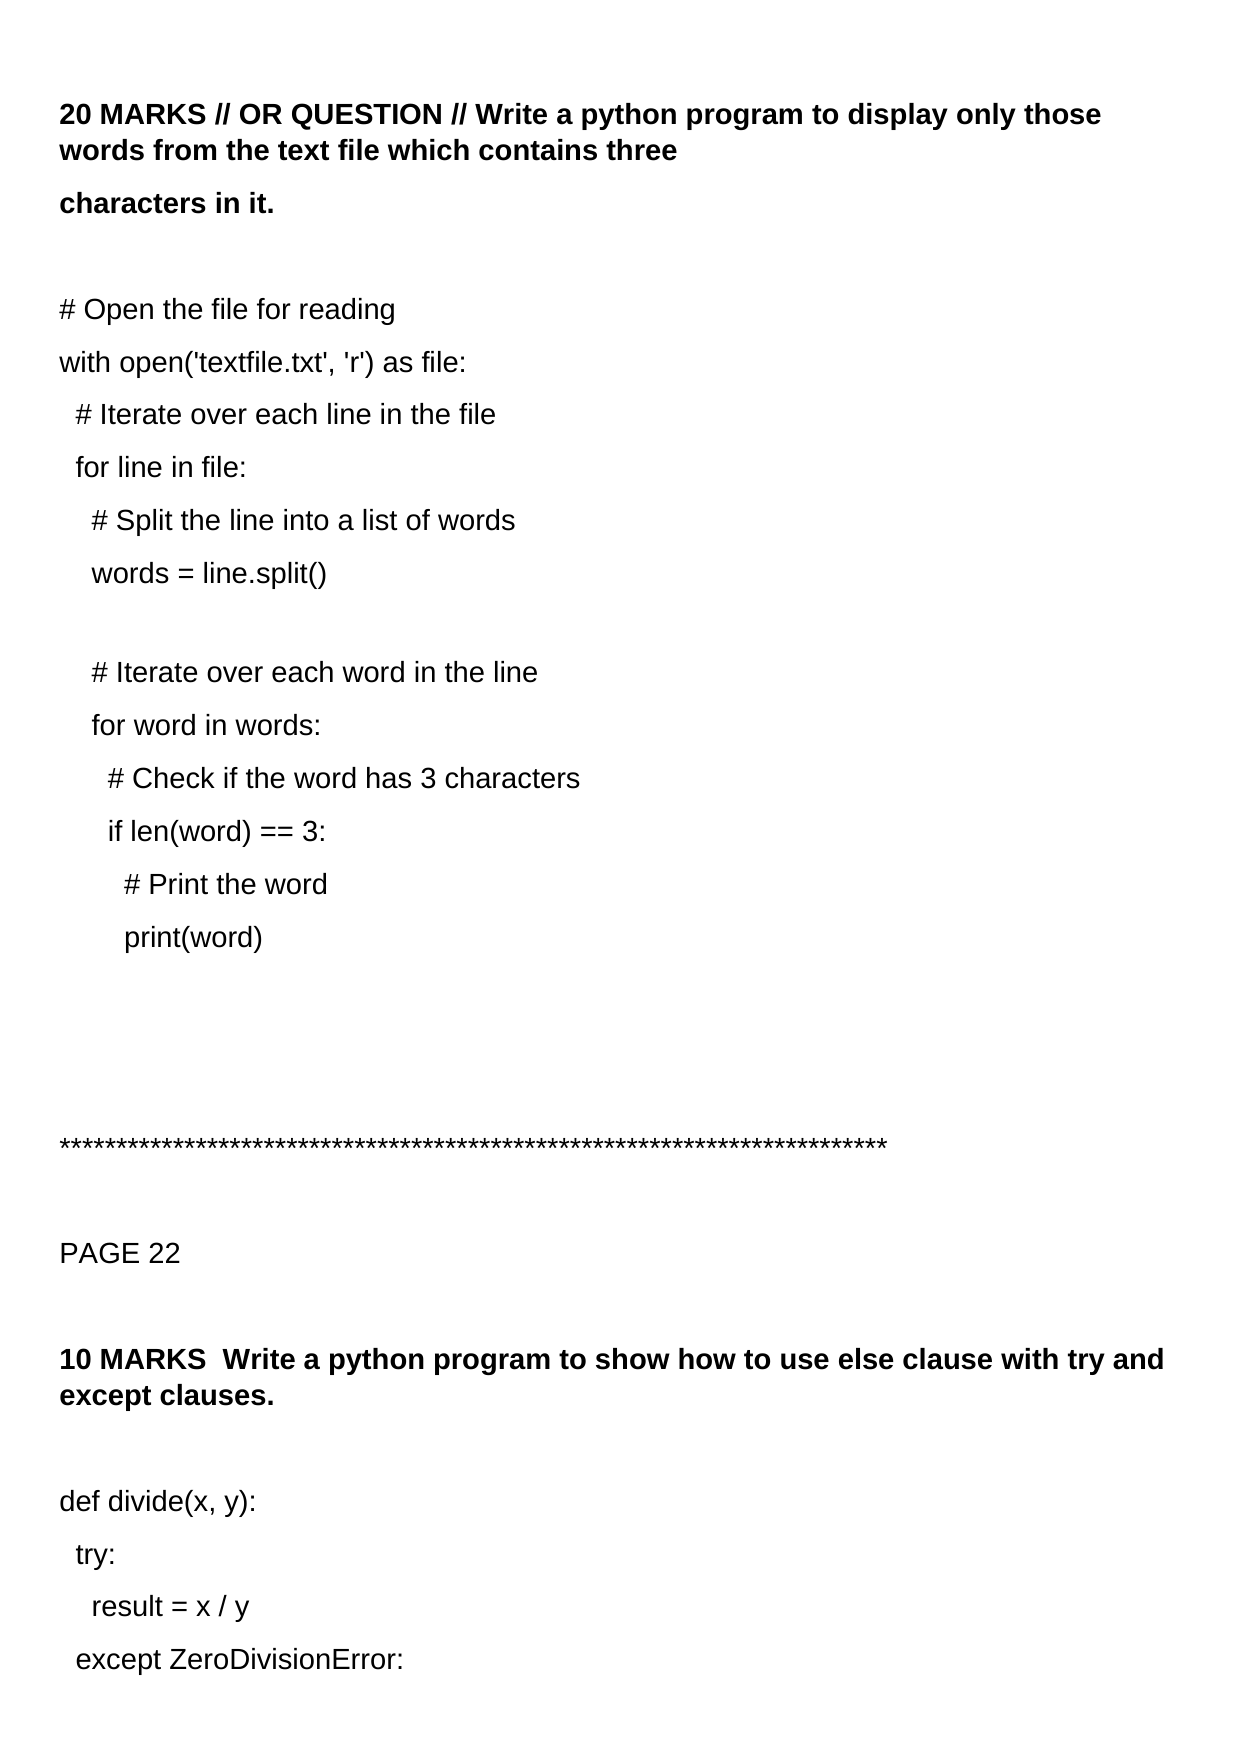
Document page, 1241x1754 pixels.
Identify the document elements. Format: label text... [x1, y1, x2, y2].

text print(word) [59, 919, 1181, 953]
text # Iterate over each line in the file [59, 397, 1181, 431]
text ************************************************************************* [59, 1131, 1181, 1164]
text 20 MARKS // OR QUESTION // Write a python program to display only those words from the text file which contains three [59, 97, 1181, 167]
text for word in words: [59, 708, 1181, 742]
text for line in file: [59, 450, 1181, 484]
text # Split the line into a list of words [59, 503, 1181, 537]
text try: [59, 1537, 1181, 1570]
text words = line.split() [59, 556, 1181, 589]
text except ZeroDivisionError: [59, 1642, 1181, 1676]
text # Check if the word has 3 characters [59, 761, 1181, 795]
text characters in it. [59, 186, 1181, 220]
text if len(word) == 3: [59, 814, 1181, 847]
text # Iterate over each word in the line [59, 656, 1181, 689]
text PAGE 22 [59, 1236, 1181, 1270]
text with open('textfile.txt', 'r') as file: [59, 344, 1181, 378]
text # Open the file for reading [59, 292, 1181, 325]
text 10 MARKS Write a python program to show how to use else clause with try and except clauses. [59, 1342, 1181, 1412]
text result = x / y [59, 1589, 1181, 1623]
text # Print the word [59, 867, 1181, 900]
text def divide(x, y): [59, 1484, 1181, 1517]
